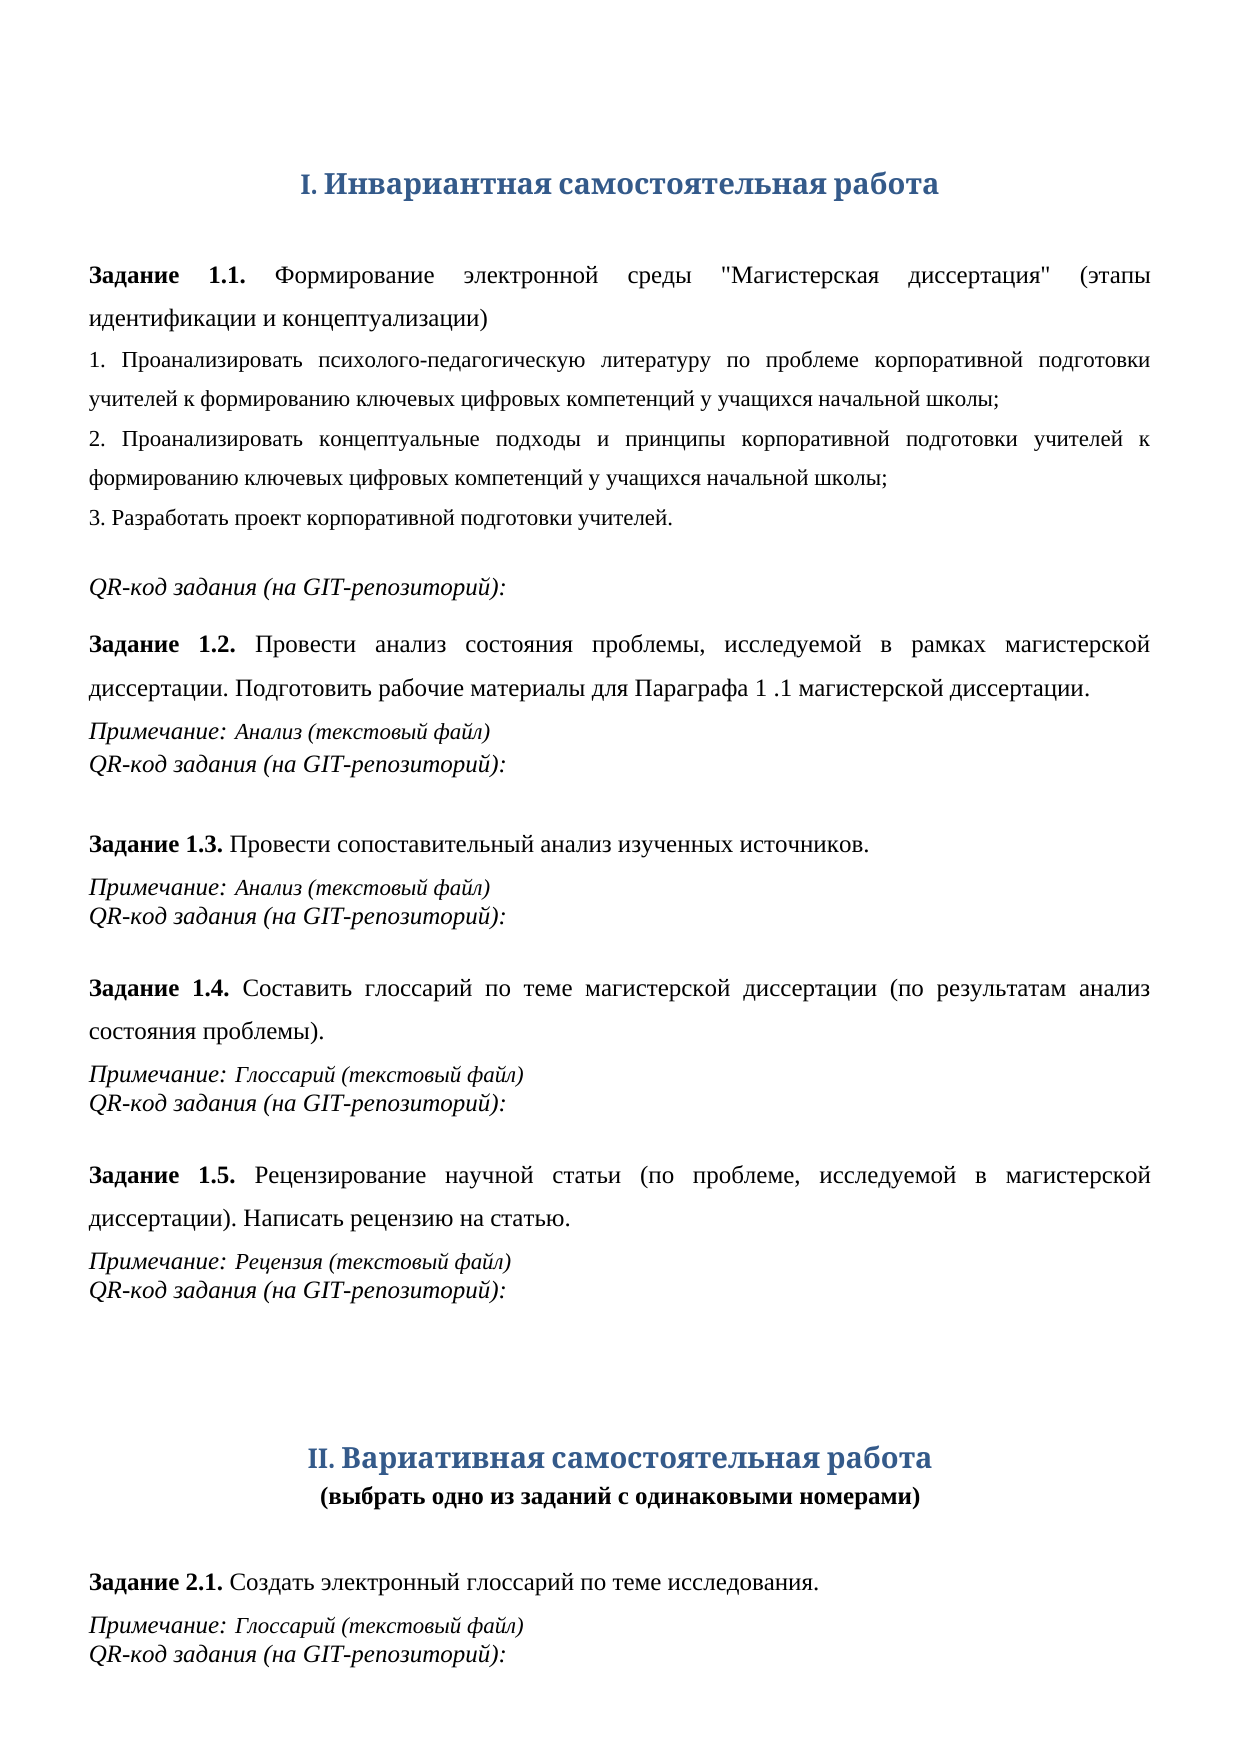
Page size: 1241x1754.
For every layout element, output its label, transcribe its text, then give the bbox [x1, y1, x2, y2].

text Примечание: Анализ (текстовый файл) [88, 872, 1152, 901]
subtitle I. Инвариантная самостоятельная работа [88, 168, 1152, 202]
text 3. Разработать проект корпоративной подготовки учителей. [88, 504, 1152, 530]
text Задание 1.5. Рецензирование научной статьи (по проблеме, исследуемой в магистерской диссертации). Написать рецензию на статью. [88, 1160, 1152, 1232]
text Задание 2.1. Создать электронный глоссарий по теме исследования. [88, 1567, 1152, 1596]
text QR-код задания (на GIT-репозиторий): [88, 572, 1152, 601]
text QR-код задания (на GIT-репозиторий): [88, 1088, 1152, 1117]
text (выбрать одно из заданий с одинаковыми номерами) [88, 1481, 1152, 1509]
text Задание 1.1. Формирование электронной среды "Магистерская диссертация" (этапы идентификации и концептуализации) [88, 260, 1152, 332]
text Примечание: Рецензия (текстовый файл) [88, 1246, 1152, 1275]
text Примечание: Глоссарий (текстовый файл) [88, 1059, 1152, 1088]
text Примечание: Глоссарий (текстовый файл) [88, 1610, 1152, 1639]
text Задание 1.4. Составить глоссарий по теме магистерской диссертации (по результатам анализ состояния проблемы). [88, 973, 1152, 1045]
text Примечание: Анализ (текстовый файл) QR-код задания (на GIT-репозиторий): [88, 716, 1152, 778]
text QR-код задания (на GIT-репозиторий): [88, 1639, 1152, 1668]
text Задание 1.2. Провести анализ состояния проблемы, исследуемой в рамках магистерской диссертации. Подготовить рабочие материалы для Параграфа 1 .1 магистерской диссертации. [88, 629, 1152, 701]
text 1. Проанализировать психолого-педагогическую литературу по проблеме корпоративной подготовки учителей к формированию ключевых цифровых компетенций у учащихся начальной школы; [88, 346, 1152, 412]
text QR-код задания (на GIT-репозиторий): [88, 1275, 1152, 1303]
text Задание 1.3. Провести сопоставительный анализ изученных источников. [88, 829, 1152, 858]
text QR-код задания (на GIT-репозиторий): [88, 901, 1152, 930]
subtitle II. Вариативная самостоятельная работа [88, 1442, 1152, 1476]
text 2. Проанализировать концептуальные подходы и принципы корпоративной подготовки учителей к формированию ключевых цифровых компетенций у учащихся начальной школы; [88, 425, 1152, 491]
